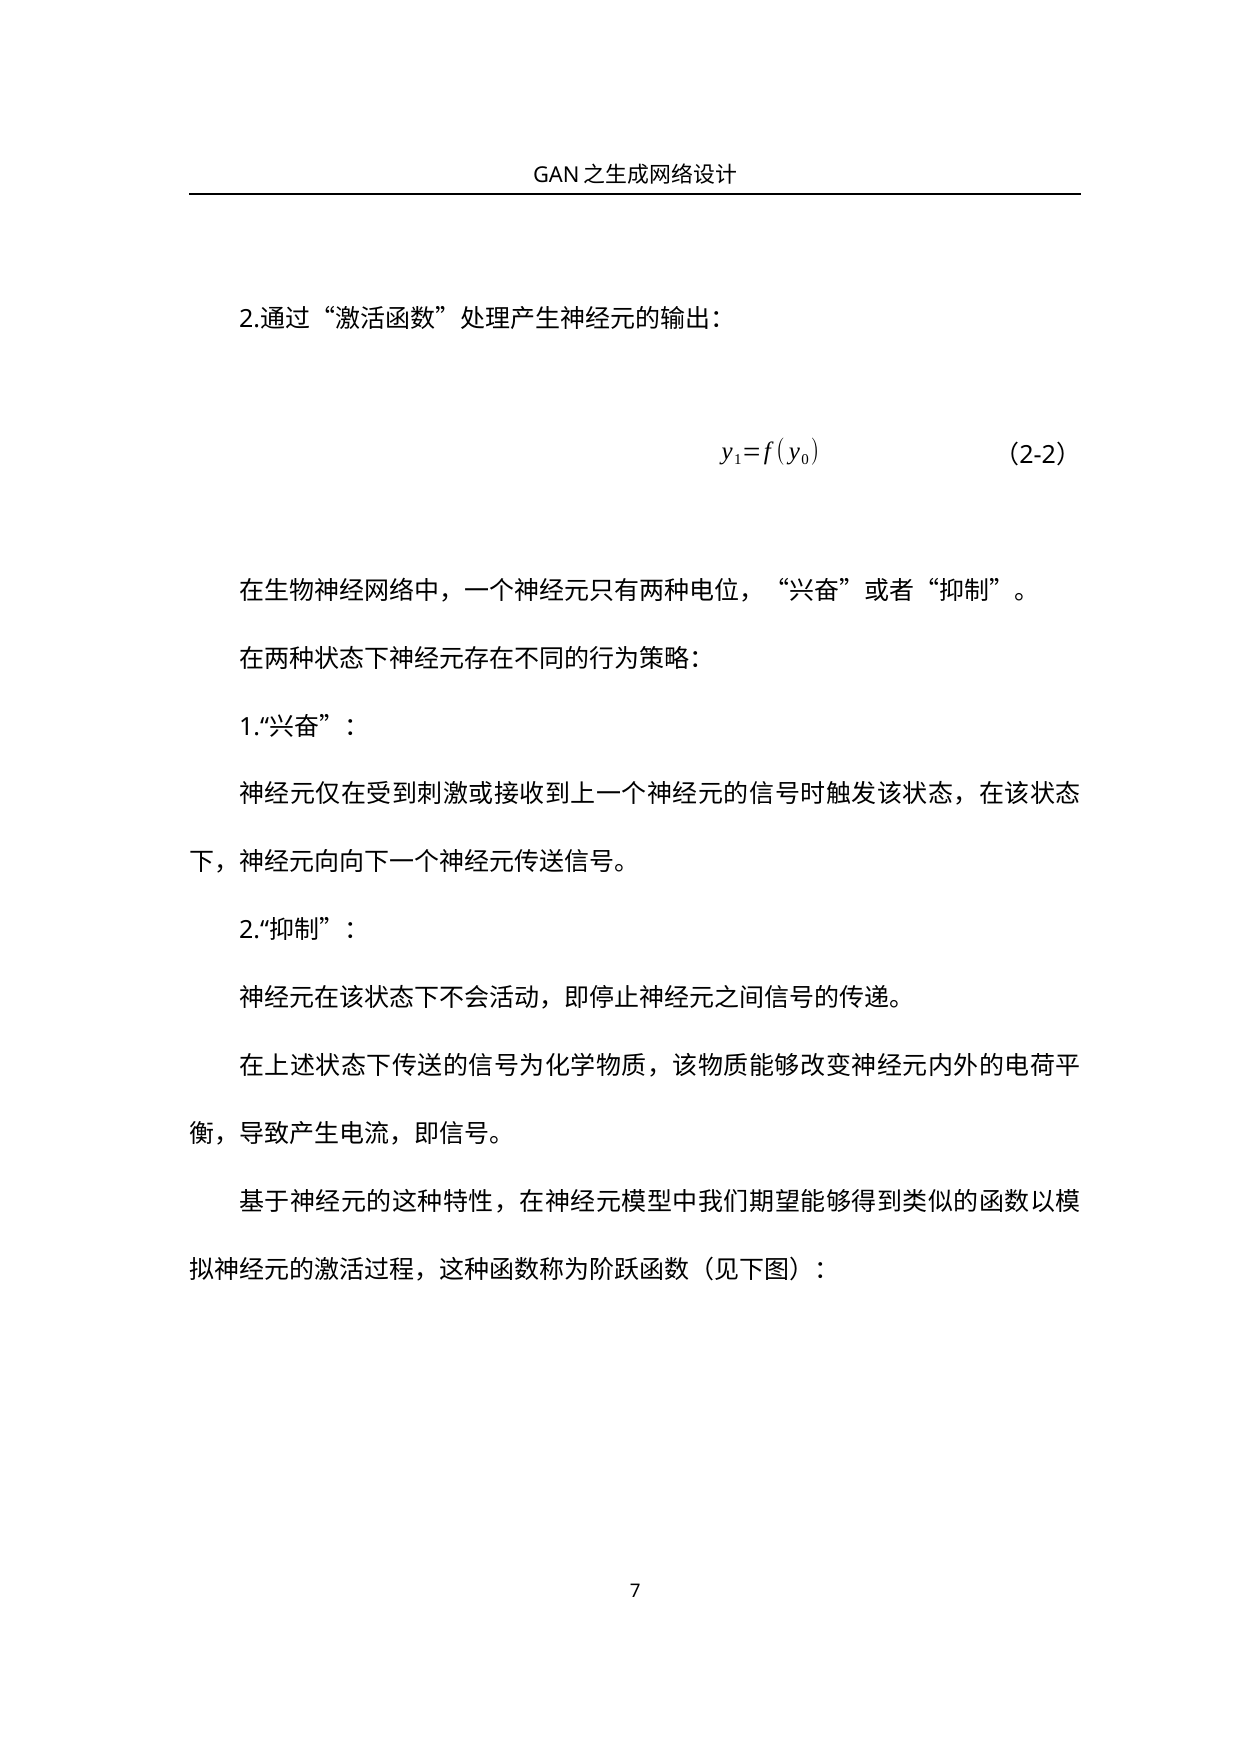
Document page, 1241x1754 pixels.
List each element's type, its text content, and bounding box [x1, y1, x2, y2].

text 神经元在该状态下不会活动，即停止神经元之间信号的传递。 [189, 962, 1081, 1030]
text 2.通过“激活函数”处理产生神经元的输出： [189, 283, 1081, 351]
text 基于神经元的这种特性，在神经元模型中我们期望能够得到类似的函数以模拟神经元的激活过程，这种函数称为阶跃函数（见下图）： [189, 1166, 1081, 1301]
text 2.“抑制”： [189, 894, 1081, 962]
text （2-2） [189, 418, 1081, 486]
text 在两种状态下神经元存在不同的行为策略： [189, 622, 1081, 690]
text 在上述状态下传送的信号为化学物质，该物质能够改变神经元内外的电荷平衡，导致产生电流，即信号。 [189, 1030, 1081, 1166]
text 在生物神经网络中，一个神经元只有两种电位，“兴奋”或者“抑制”。 [189, 554, 1081, 622]
text 神经元仅在受到刺激或接收到上一个神经元的信号时触发该状态，在该状态下，神经元向向下一个神经元传送信号。 [189, 758, 1081, 894]
text 1.“兴奋”： [189, 690, 1081, 758]
